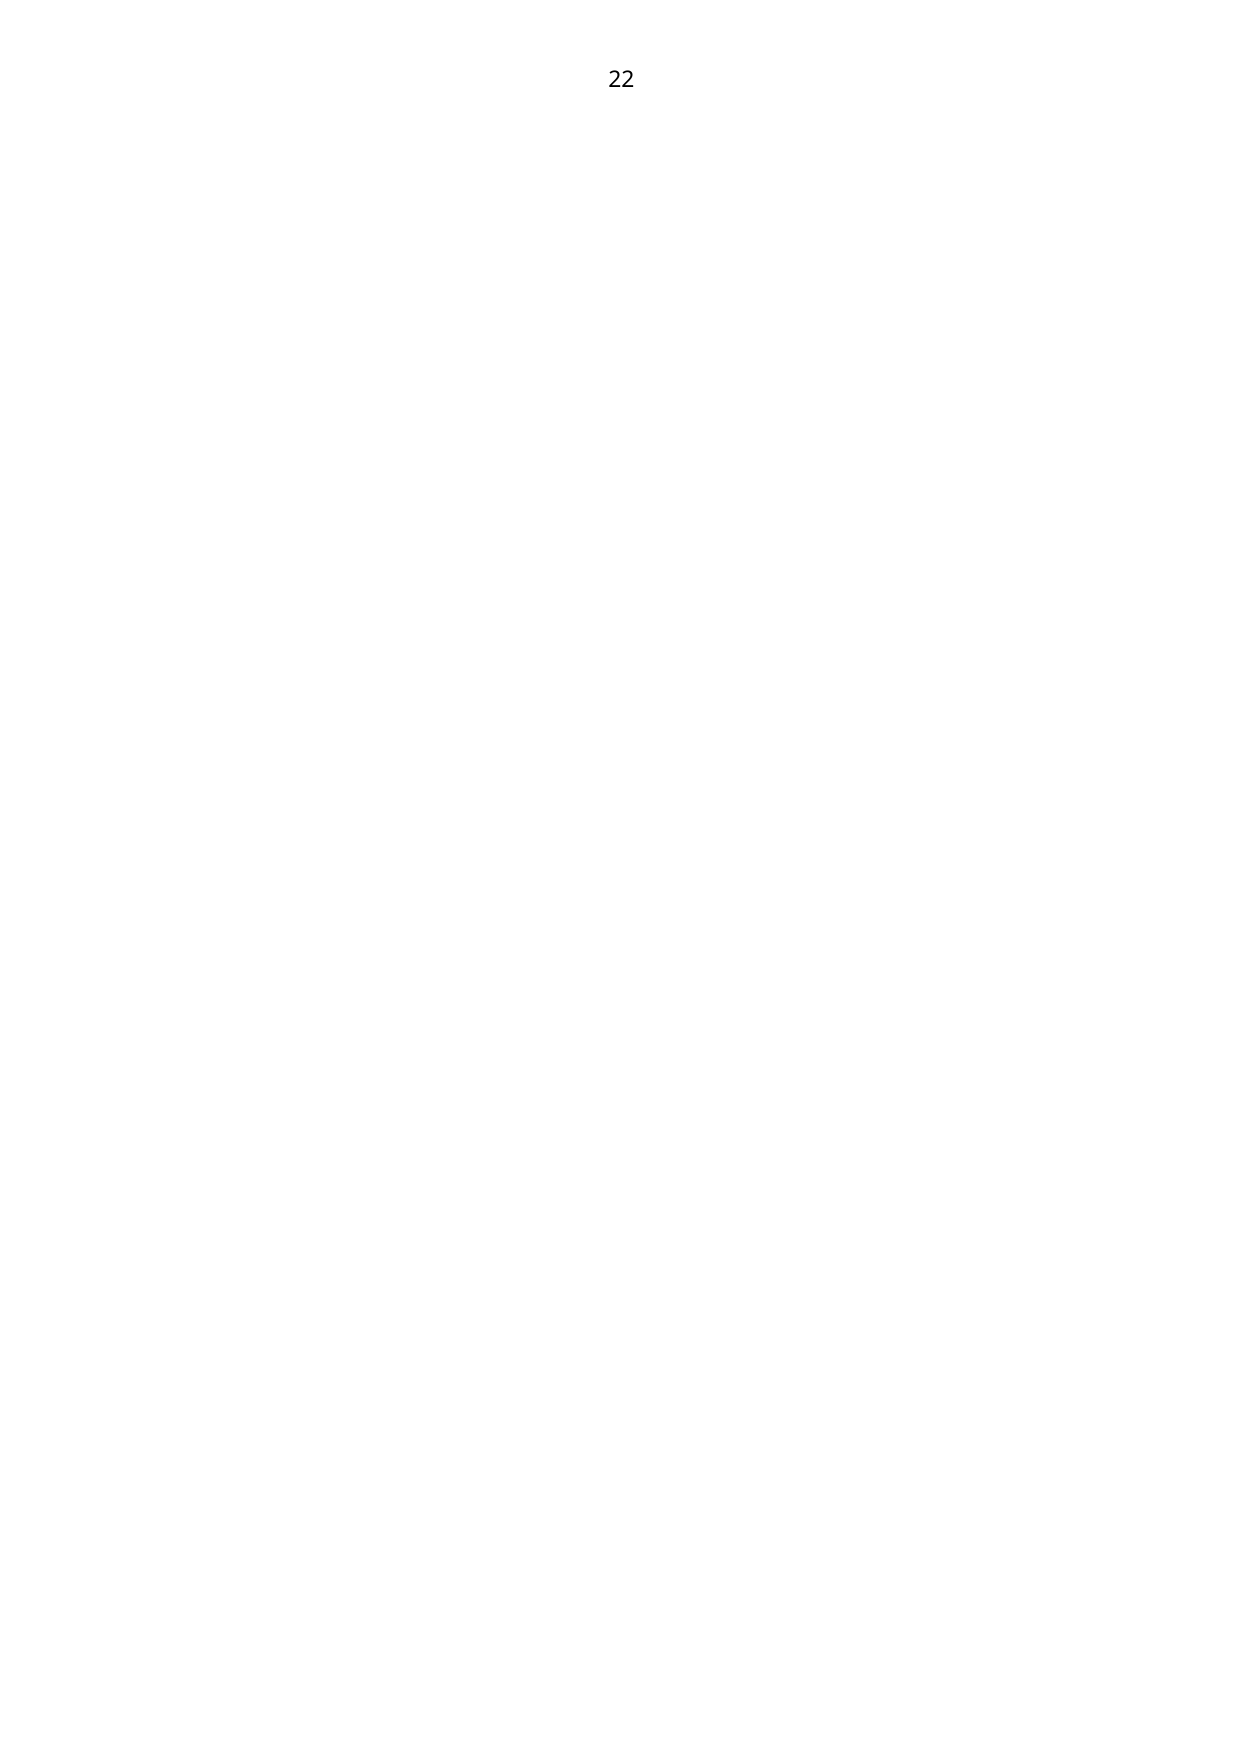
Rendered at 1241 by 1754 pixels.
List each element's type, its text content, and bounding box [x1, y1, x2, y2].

text 22 [124, 64, 1118, 94]
